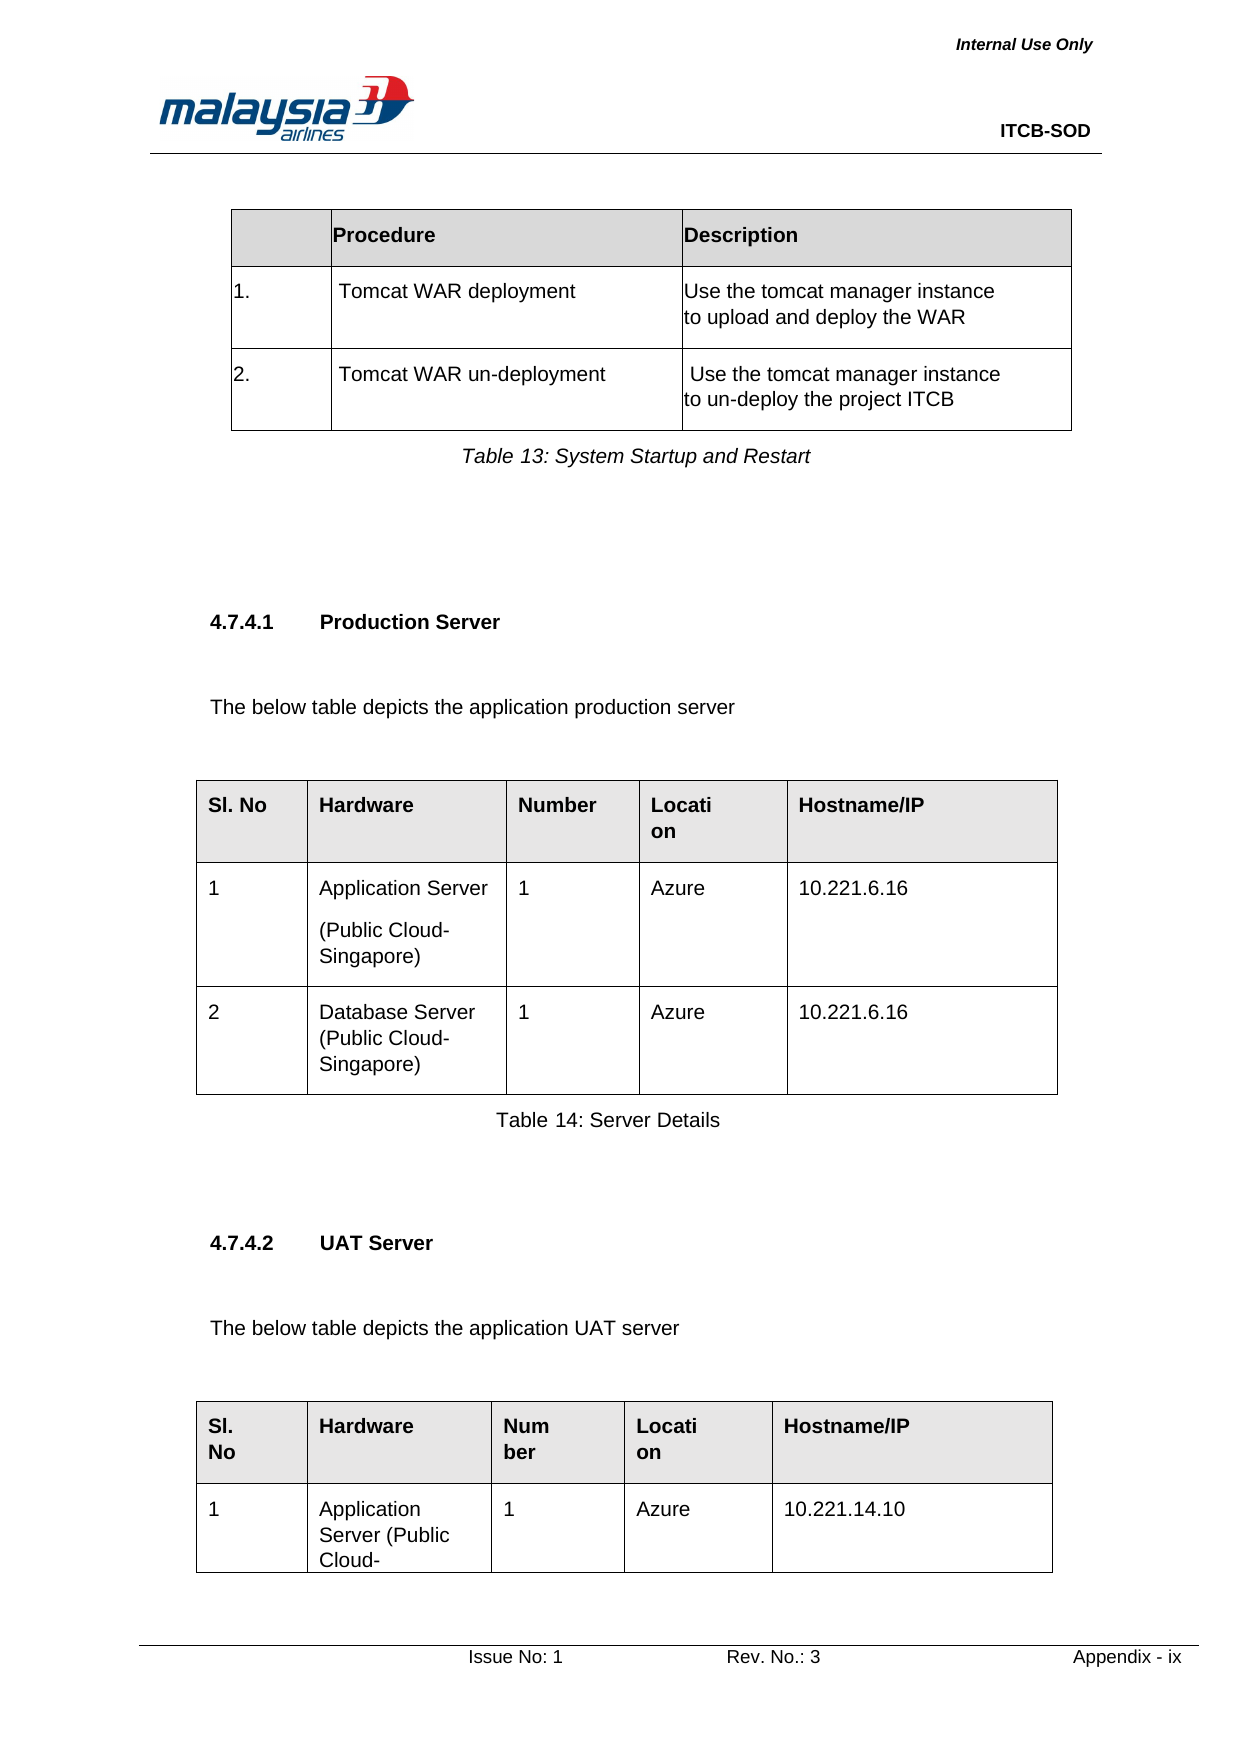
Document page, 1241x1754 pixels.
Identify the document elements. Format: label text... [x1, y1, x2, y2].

table_cell 1 [197, 1484, 307, 1572]
table_header Hardware [308, 781, 506, 862]
table_header Sl. No [197, 1402, 307, 1483]
table_cell 10.221.6.16 [788, 863, 1057, 986]
table_cell Use the tomcat manager instance to un-deploy the project ITCB [683, 349, 1071, 430]
text The below table depicts the application UAT server [210, 1316, 1030, 1340]
subtitle 4.7.4.2 UAT Server [210, 1231, 1054, 1255]
table_cell 1 [507, 987, 639, 1094]
table_header Number [507, 781, 639, 862]
text Table 14: Server Details [150, 1107, 1090, 1131]
table_header Number [492, 1402, 624, 1483]
table_cell 1 [492, 1484, 624, 1572]
table_cell 1 [197, 863, 307, 986]
table_header Hardware [308, 1402, 491, 1483]
table_cell Tomcat WAR un-deployment [332, 349, 682, 430]
table_header Procedure [332, 210, 682, 266]
table_cell 1. [232, 267, 331, 348]
text Table 13: System Startup and Restart [150, 444, 1090, 468]
table_cell Azure [640, 863, 787, 986]
table_header Hostname/IP [773, 1402, 1052, 1483]
picture [159, 76, 415, 141]
table_cell Azure [640, 987, 787, 1094]
table_header [232, 210, 331, 266]
table_cell Tomcat WAR deployment [332, 267, 682, 348]
subtitle 4.7.4.1 Production Server [210, 609, 1054, 633]
table_header Location [640, 781, 787, 862]
table_cell Azure [625, 1484, 772, 1572]
table_cell 2 [197, 987, 307, 1094]
table_header Sl. No [197, 781, 307, 862]
table_cell 10.221.6.16 [788, 987, 1057, 1094]
table_header Hostname/IP [788, 781, 1057, 862]
table_cell Application Server (Public Cloud-Singapore) [308, 863, 506, 986]
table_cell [308, 1484, 491, 1572]
table_cell Database Server (Public Cloud- Singapore) [308, 987, 506, 1094]
table_cell 1 [507, 863, 639, 986]
table_cell Use the tomcat manager instance to upload and deploy the WAR [683, 267, 1071, 348]
table_header Location [625, 1402, 772, 1483]
text The below table depicts the application production server [210, 694, 1030, 718]
table_cell 10.221.14.10 [773, 1484, 1052, 1572]
table_cell 2. [232, 349, 331, 430]
table_header Description [683, 210, 1071, 266]
